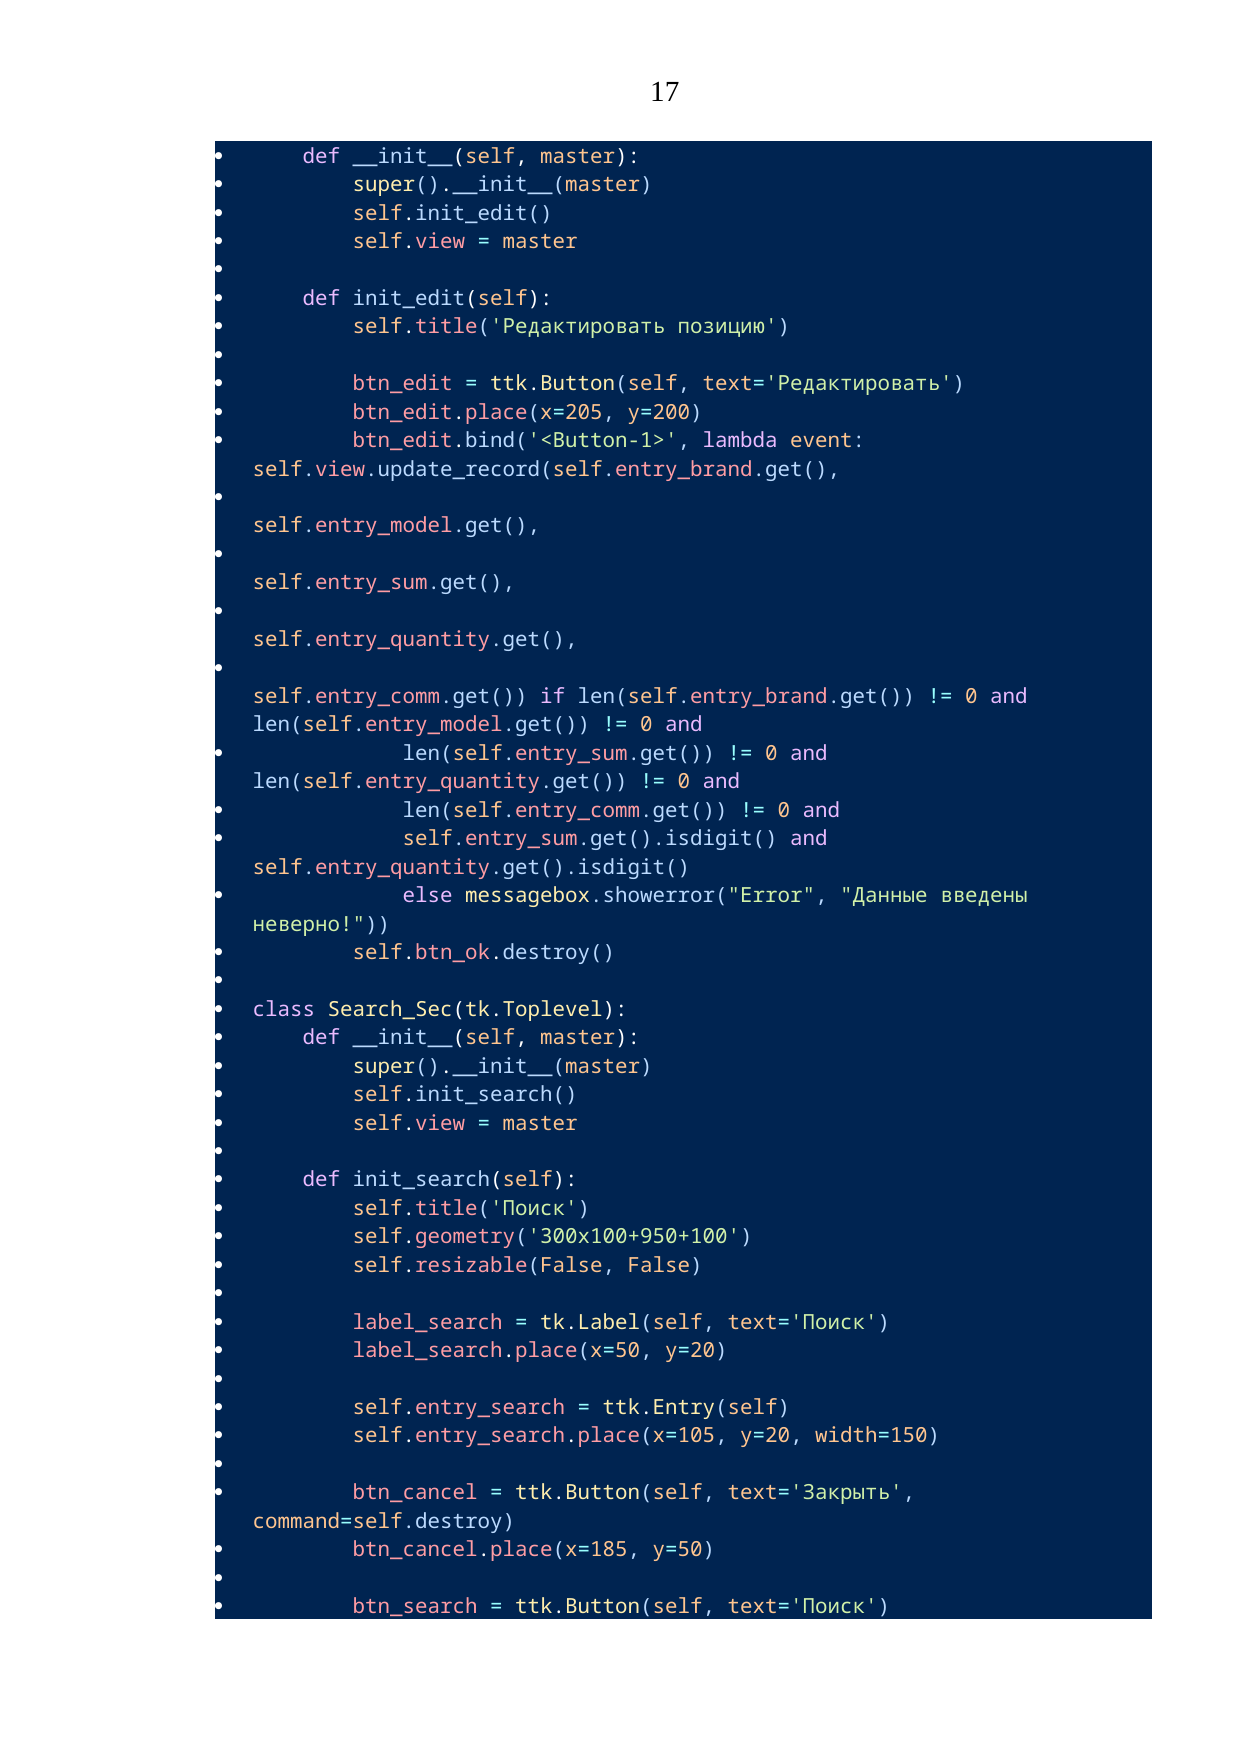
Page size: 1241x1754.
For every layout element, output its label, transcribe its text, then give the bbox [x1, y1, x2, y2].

list len(self.entry_sum.get()) != 0 and len(self.entry_quantity.get()) != 0 and [215, 738, 1152, 795]
list btn_cancel = ttk.Button(self, text='Закрыть', command=self.destroy) [215, 1477, 1152, 1534]
list def __init__(self, master): [215, 141, 1152, 169]
list super().__init__(master) [215, 1051, 1152, 1079]
list def init_search(self): [215, 1164, 1152, 1193]
list btn_edit.bind('<Button-1>', lambda event: self.view.update_record(self.entry_brand.get(), [215, 425, 1152, 482]
list btn_search = ttk.Button(self, text='Поиск') [215, 1591, 1152, 1619]
list super().__init__(master) [215, 169, 1152, 198]
list self.entry_model.get(), [215, 482, 1152, 539]
list label_search = tk.Label(self, text='Поиск') [215, 1307, 1152, 1335]
list self.title('Редактировать позицию') [215, 311, 1152, 340]
list btn_edit = ttk.Button(self, text='Редактировать') [215, 368, 1152, 397]
list def __init__(self, master): [215, 1022, 1152, 1051]
list else messagebox.showerror("Error", "Данные введены неверно!")) [215, 880, 1152, 937]
list self.entry_comm.get()) if len(self.entry_brand.get()) != 0 and len(self.entry_model.get()) != 0 and [215, 653, 1152, 738]
list self.entry_search = ttk.Entry(self) [215, 1392, 1152, 1421]
list btn_edit.place(x=205, y=200) [215, 397, 1152, 425]
list self.title('Поиск') [215, 1193, 1152, 1221]
list self.entry_sum.get(), [215, 539, 1152, 596]
list self.btn_ok.destroy() [215, 937, 1152, 966]
list self.geometry('300x100+950+100') [215, 1221, 1152, 1250]
list def init_edit(self): [215, 283, 1152, 311]
list btn_cancel.place(x=185, y=50) [215, 1534, 1152, 1563]
list len(self.entry_comm.get()) != 0 and [215, 795, 1152, 823]
list self.init_edit() [215, 198, 1152, 226]
list self.init_search() [215, 1079, 1152, 1108]
list self.view = master [215, 226, 1152, 254]
list self.entry_search.place(x=105, y=20, width=150) [215, 1421, 1152, 1449]
list self.resizable(False, False) [215, 1250, 1152, 1278]
list class Search_Sec(tk.Toplevel): [215, 994, 1152, 1022]
list self.entry_quantity.get(), [215, 596, 1152, 653]
list self.view = master [215, 1108, 1152, 1136]
list label_search.place(x=50, y=20) [215, 1335, 1152, 1364]
list self.entry_sum.get().isdigit() and self.entry_quantity.get().isdigit() [215, 823, 1152, 880]
